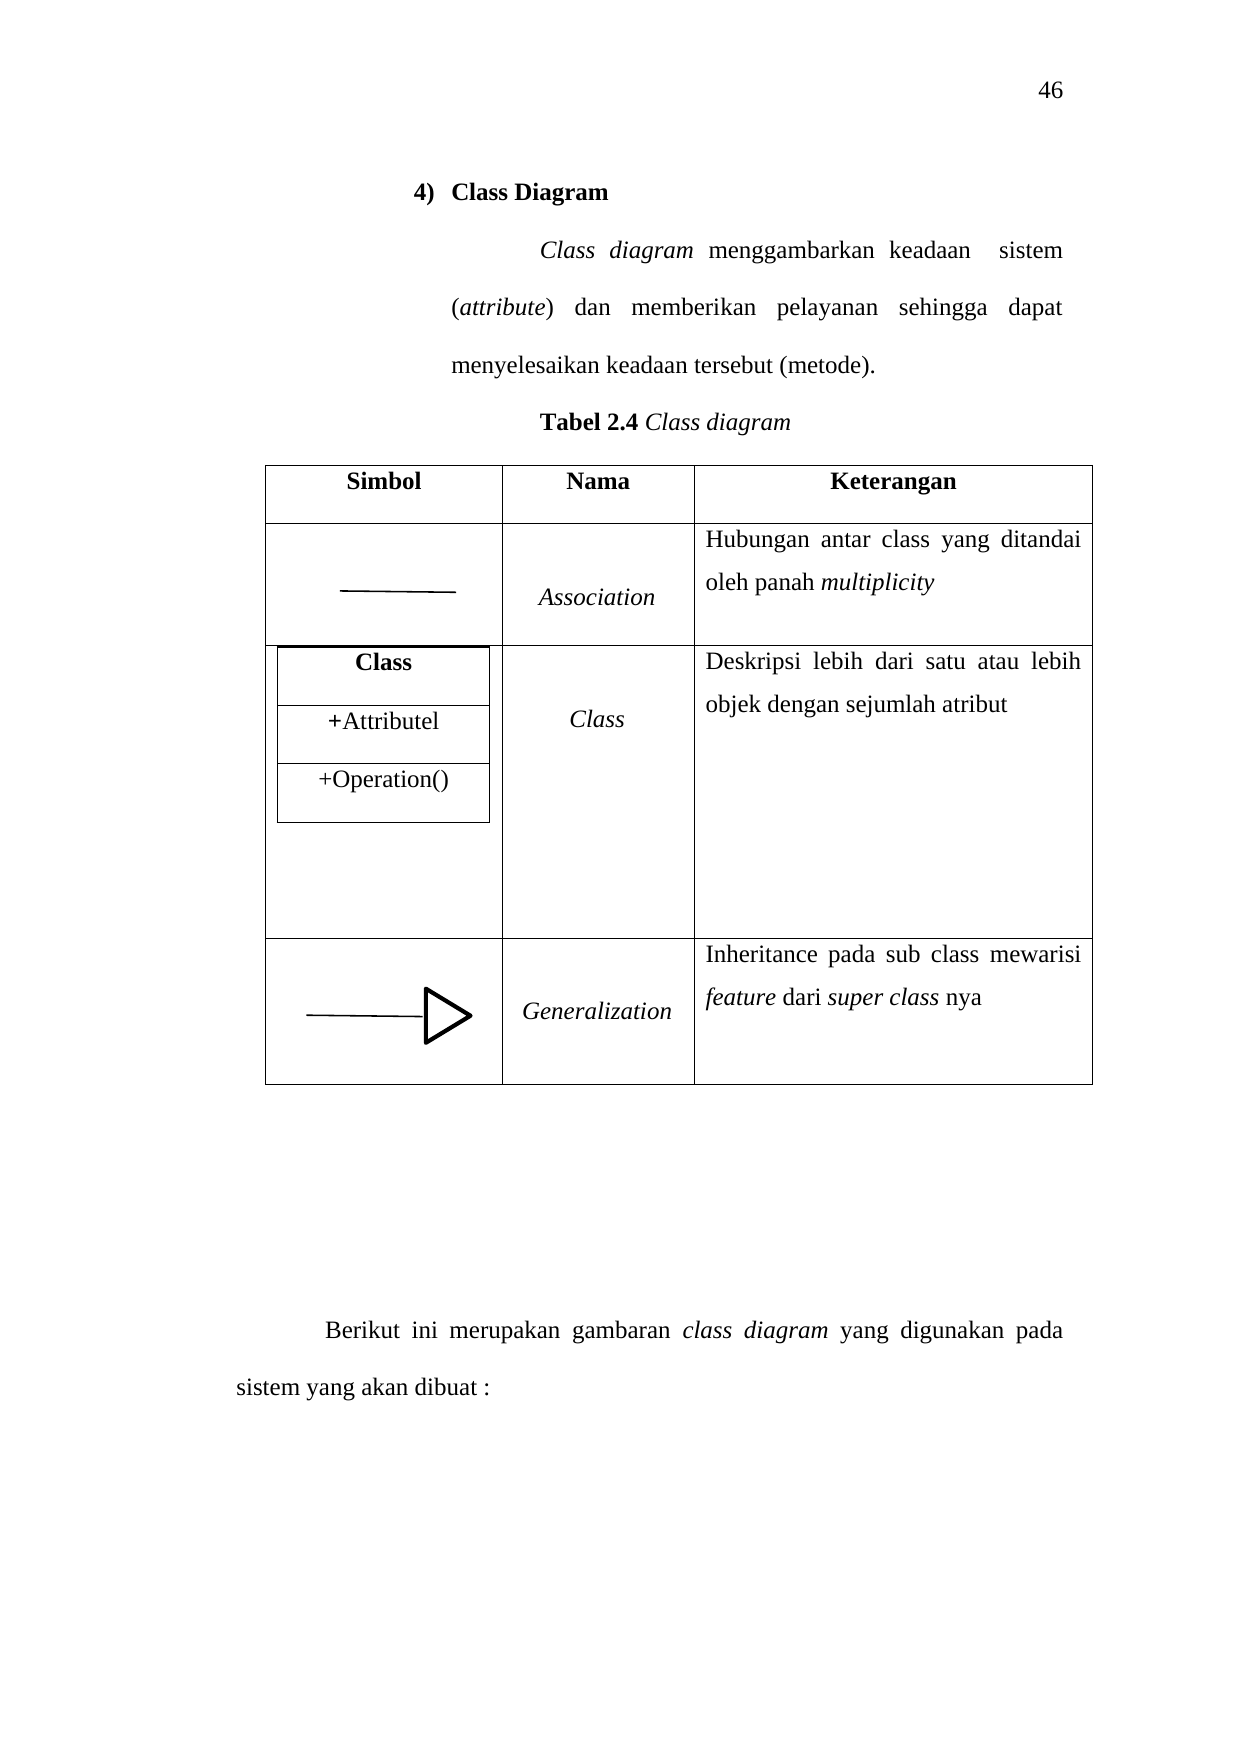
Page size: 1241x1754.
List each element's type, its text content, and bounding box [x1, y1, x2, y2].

text Class diagram menggambarkan keadaan sistem (attribute) dan memberikan pelayanan sehingga dapat menyelesaikan keadaan tersebut (metode). [451, 235, 1063, 378]
text Berikut ini merupakan gambaran class diagram yang digunakan pada sistem yang akan dibuat : [236, 1315, 1063, 1401]
table_cell Deskripsi lebih dari satu atau lebih objek dengan sejumlah atribut [695, 646, 1092, 938]
table_cell [266, 524, 502, 645]
table_header Keterangan [695, 466, 1092, 523]
table_header Simbol [266, 466, 502, 523]
text Tabel 2.4 Class diagram [451, 407, 1063, 436]
table_cell [266, 646, 502, 938]
table_cell Class [503, 646, 694, 938]
table_cell [266, 939, 502, 1084]
list Class Diagram [413, 177, 1063, 206]
table_cell Association [503, 524, 694, 645]
table_cell Generalization [503, 939, 694, 1084]
table_cell Hubungan antar class yang ditandai oleh panah multiplicity [695, 524, 1092, 645]
table_cell Inheritance pada sub class mewarisi feature dari super class nya [695, 939, 1092, 1084]
table_header Nama [503, 466, 694, 523]
